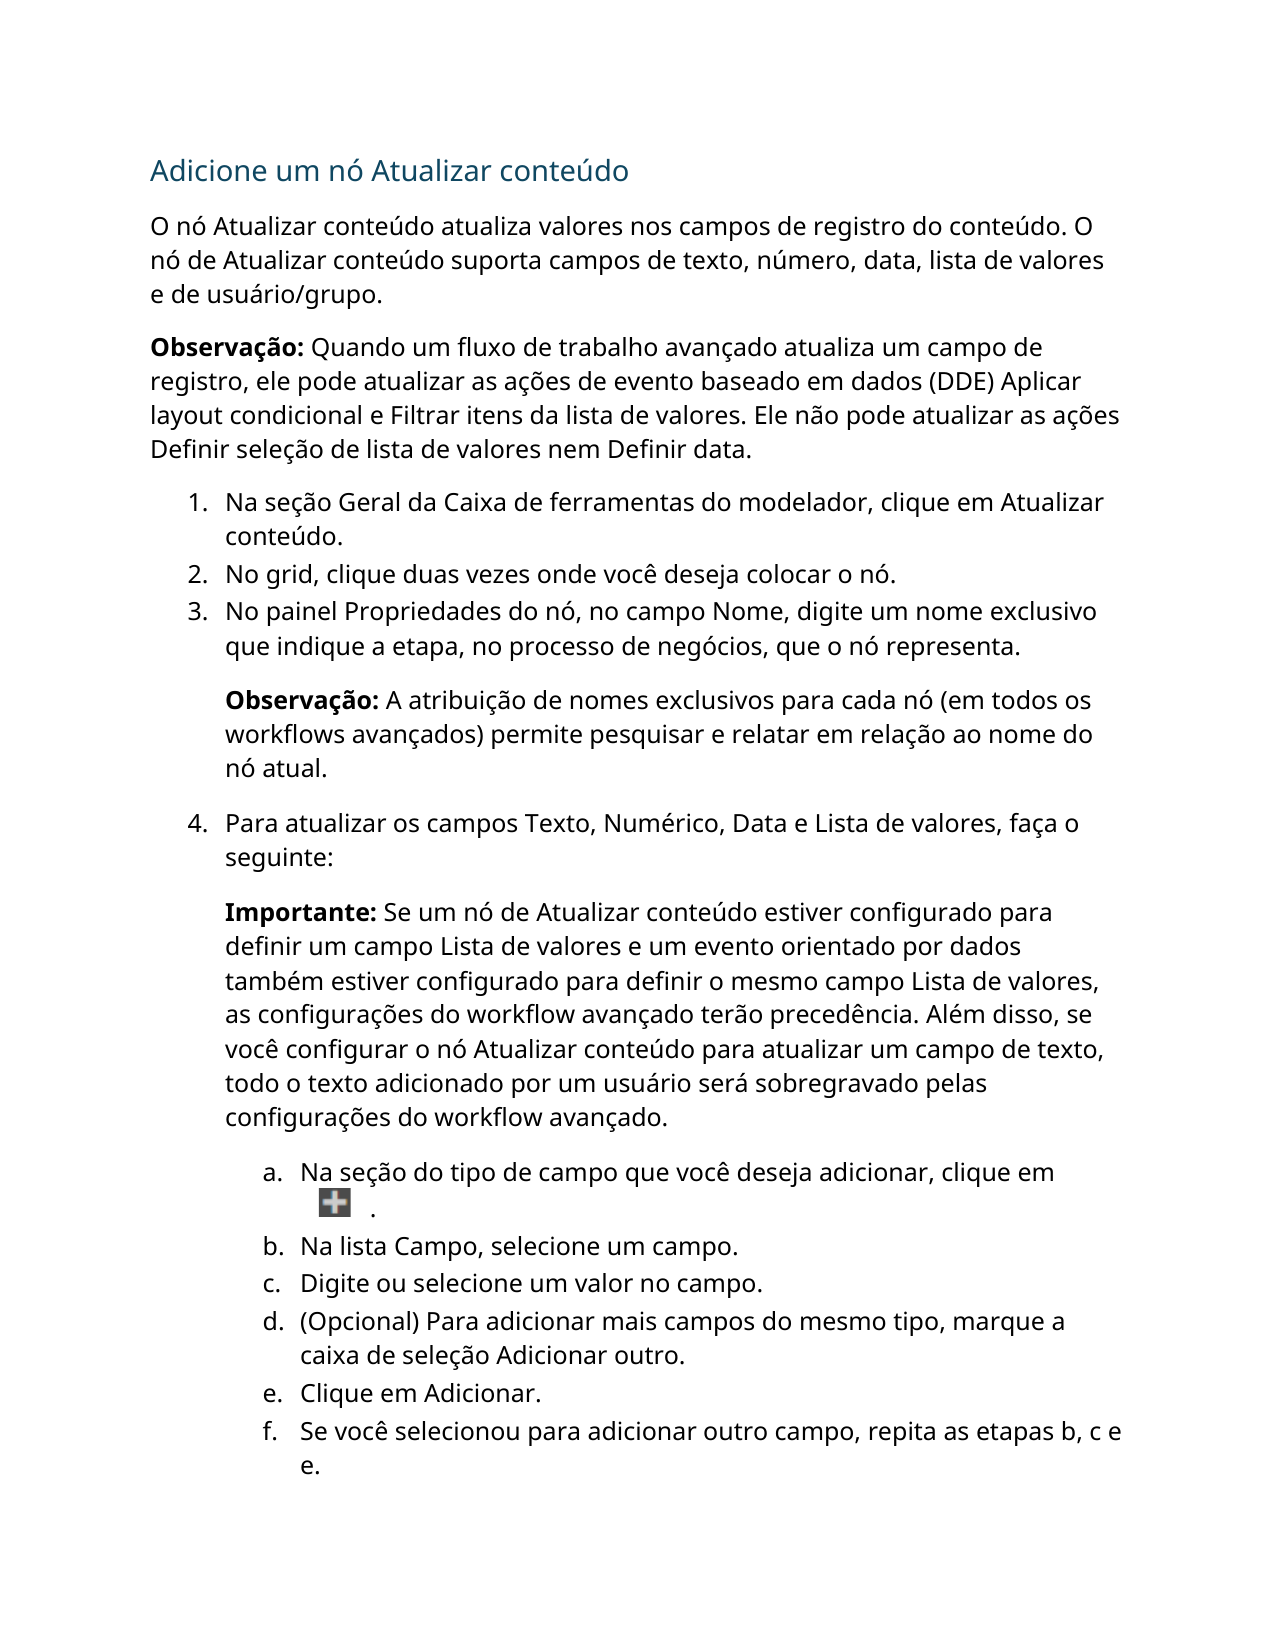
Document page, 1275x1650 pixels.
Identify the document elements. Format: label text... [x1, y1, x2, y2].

list Clique em Adicionar. [262, 1376, 1125, 1410]
list Digite ou selecione um valor no campo. [262, 1266, 1125, 1300]
list (Opcional) Para adicionar mais campos do mesmo tipo, marque a caixa de seleção Adicionar outro. [262, 1304, 1125, 1372]
subtitle Adicione um nó Atualizar conteúdo [150, 150, 1125, 190]
list No painel Propriedades do nó, no campo Nome, digite um nome exclusivo que indique a etapa, no processo de negócios, que o nó representa. [187, 594, 1125, 662]
list No grid, clique duas vezes onde você deseja colocar o nó. [187, 556, 1125, 590]
list Para atualizar os campos Texto, Numérico, Data e Lista de valores, faça o seguinte: [187, 806, 1125, 874]
list Na lista Campo, selecione um campo. [262, 1228, 1125, 1262]
text Observação: Quando um fluxo de trabalho avançado atualiza um campo de registro, ele pode atualizar as ações de evento baseado em dados (DDE) Aplicar layout condicional e Filtrar itens da lista de valores. Ele não pode atualizar as ações Definir seleção de lista de valores nem Definir data. [150, 329, 1125, 466]
list Na seção Geral da Caixa de ferramentas do modelador, clique em Atualizar conteúdo. [187, 484, 1125, 552]
list Se você selecionou para adicionar outro campo, repita as etapas b, c e e. [262, 1413, 1125, 1482]
list Na seção do tipo de campo que você deseja adicionar, clique em . [262, 1154, 1125, 1224]
list Importante: Se um nó de Atualizar conteúdo estiver configurado para definir um campo Lista de valores e um evento orientado por dados também estiver configurado para definir o mesmo campo Lista de valores, as configurações do workflow avançado terão precedência. Além disso, se você configurar o nó Atualizar conteúdo para atualizar um campo de texto, todo o texto adicionado por um usuário será sobregravado pelas configurações do workflow avançado. [187, 895, 1125, 1133]
picture [318, 1188, 351, 1217]
list Observação: A atribuição de nomes exclusivos para cada nó (em todos os workflows avançados) permite pesquisar e relatar em relação ao nome do nó atual. [187, 683, 1125, 785]
text O nó Atualizar conteúdo atualiza valores nos campos de registro do conteúdo. O nó de Atualizar conteúdo suporta campos de texto, número, data, lista de valores e de usuário/grupo. [150, 208, 1125, 311]
